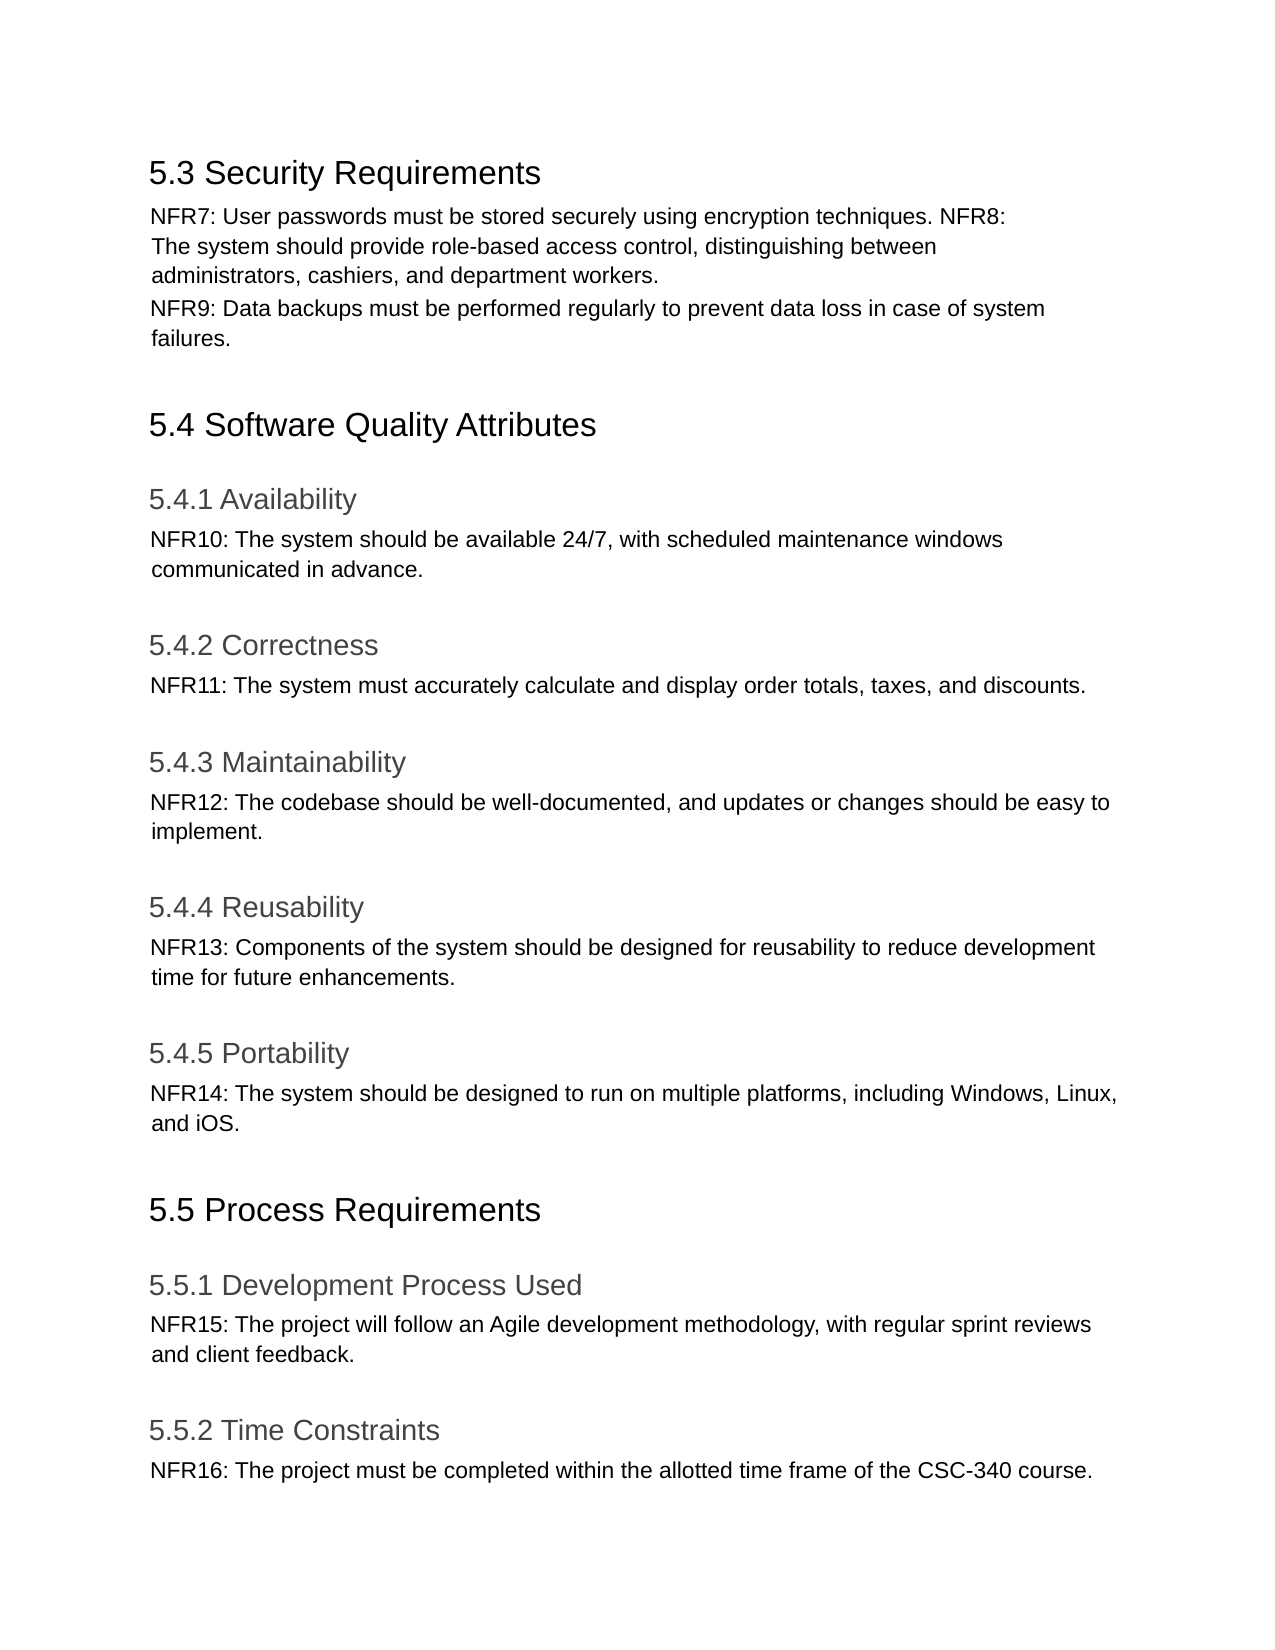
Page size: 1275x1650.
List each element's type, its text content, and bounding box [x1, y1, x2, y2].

subtitle 5.4.4 Reusability [148, 890, 1125, 924]
subtitle 5.4.1 Availability [148, 482, 1125, 516]
text NFR14: The system should be designed to run on multiple platforms, including Windows, Linux, and iOS. [150, 1080, 1124, 1136]
text 5.5.2 Time Constraints [148, 1413, 1125, 1447]
text 5.4.2 Correctness [148, 628, 1125, 662]
text NFR9: Data backups must be performed regularly to prevent data loss in case of system failures. [150, 295, 1124, 351]
text NFR15: The project will follow an Agile development methodology, with regular sprint reviews and client feedback. [150, 1311, 1124, 1367]
text NFR16: The project must be completed within the allotted time frame of the CSC-340 course. [150, 1457, 1124, 1483]
subtitle 5.5 Process Requirements [148, 1190, 1125, 1229]
subtitle 5.4.3 Maintainability [148, 745, 1125, 778]
text NFR13: Components of the system should be designed for reusability to reduce development time for future enhancements. [150, 934, 1124, 990]
text NFR7: User passwords must be stored securely using encryption techniques. NFR8: The system should provide role-based access control, distinguishing between administrators, cashiers, and department workers. [150, 203, 1008, 289]
subtitle 5.4 Software Quality Attributes [148, 405, 1125, 443]
text NFR10: The system should be available 24/7, with scheduled maintenance windows communicated in advance. [150, 526, 1124, 582]
text NFR11: The system must accurately calculate and display order totals, taxes, and discounts. [150, 672, 1124, 698]
subtitle 5.5.1 Development Process Used [148, 1267, 1125, 1301]
subtitle 5.3 Security Requirements [148, 153, 1125, 192]
text NFR12: The codebase should be well-documented, and updates or changes should be easy to implement. [150, 789, 1124, 845]
subtitle 5.4.5 Portability [148, 1036, 1125, 1069]
